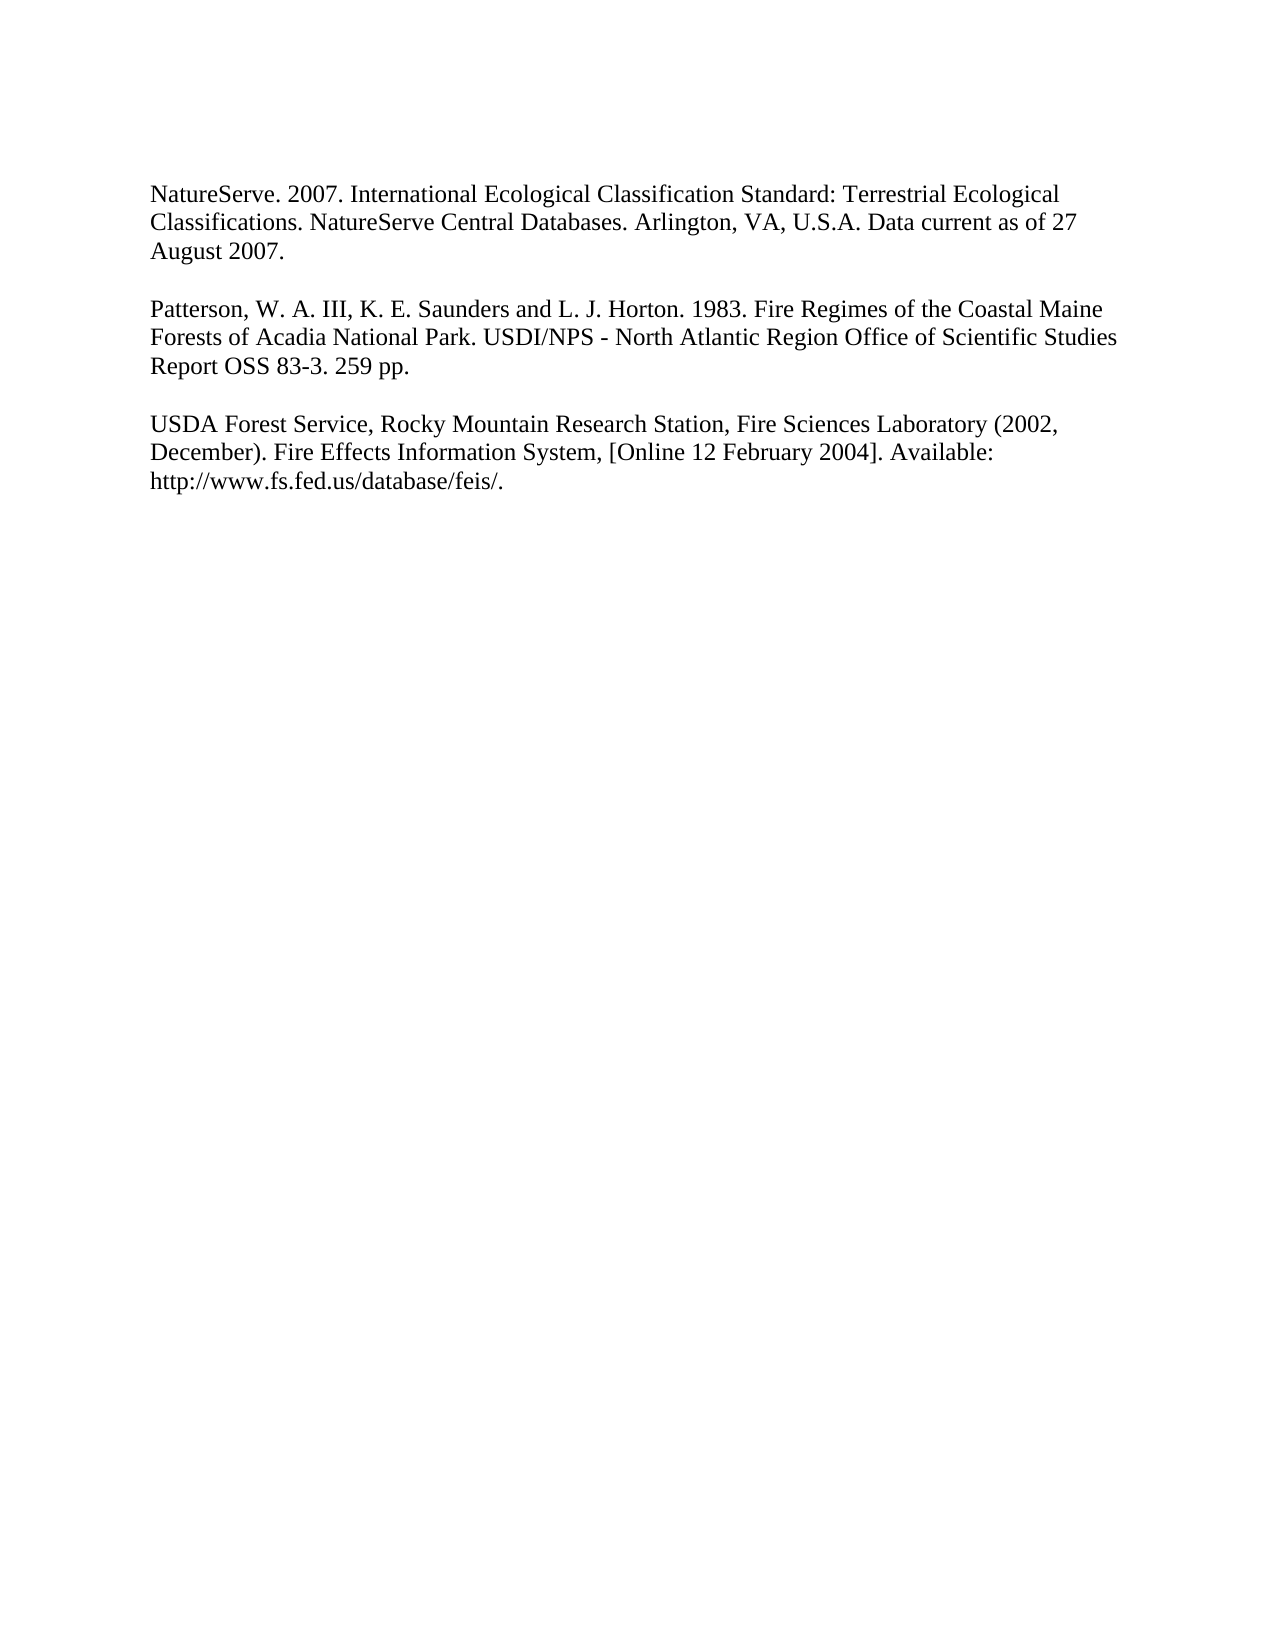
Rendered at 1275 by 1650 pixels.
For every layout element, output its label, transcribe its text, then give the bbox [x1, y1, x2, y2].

text USDA Forest Service, Rocky Mountain Research Station, Fire Sciences Laboratory (2002, December). Fire Effects Information System, [Online 12 February 2004]. Available: http://www.fs.fed.us/database/feis/. [150, 409, 1125, 495]
text Patterson, W. A. III, K. E. Saunders and L. J. Horton. 1983. Fire Regimes of the Coastal Maine Forests of Acadia National Park. USDI/NPS - North Atlantic Region Office of Scientific Studies Report OSS 83-3. 259 pp. [150, 294, 1125, 380]
text NatureServe. 2007. International Ecological Classification Standard: Terrestrial Ecological Classifications. NatureServe Central Databases. Arlington, VA, U.S.A. Data current as of 27 August 2007. [150, 179, 1125, 265]
